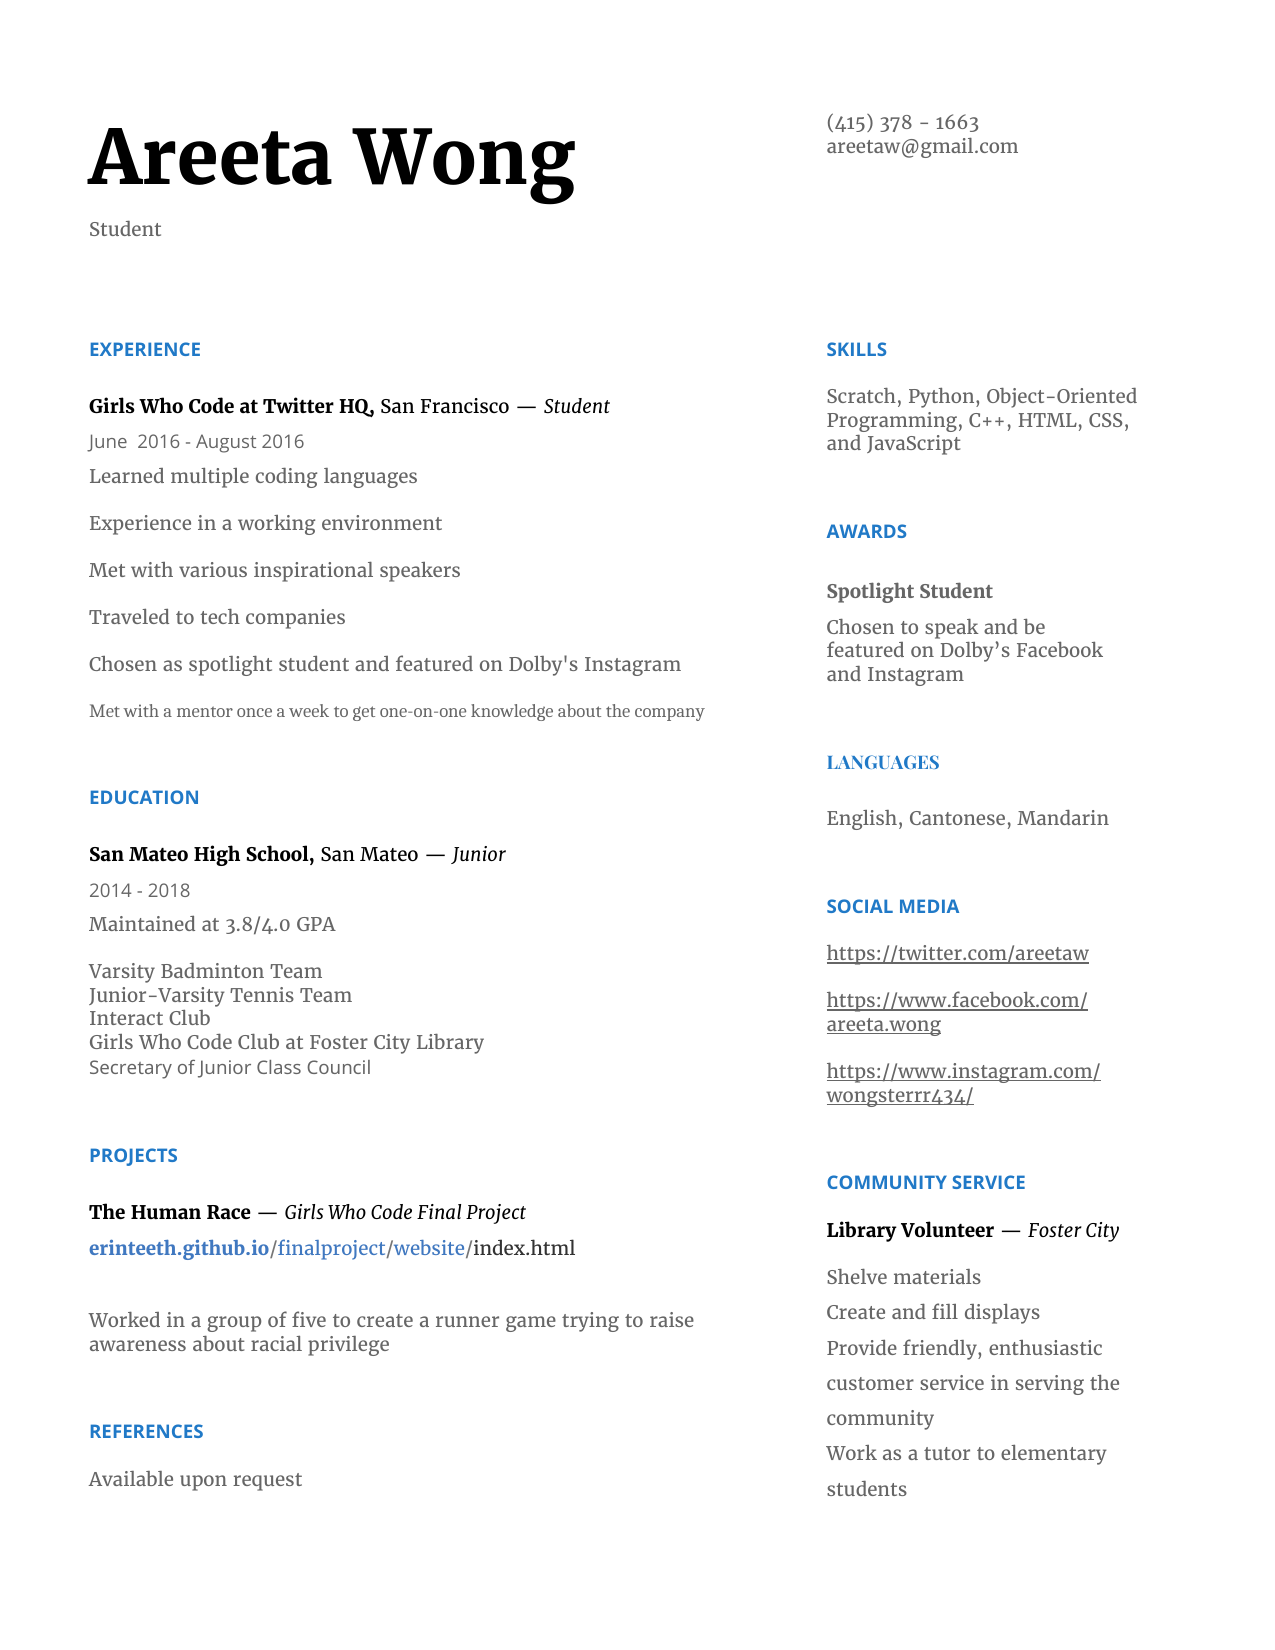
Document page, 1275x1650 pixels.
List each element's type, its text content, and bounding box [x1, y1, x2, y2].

table_cell SKILLS Scratch, Python, Object-Oriented Programming, C++, HTML, CSS, and JavaScript AWARDS Spotlight Student Chosen to speak and be featured on Dolby’s Facebook and Instagram LANGUAGES English, Cantonese, Mandarin SOCIAL MEDIA https://twitter.com/areetaw https://www.facebook.com/areeta.wong https://www.instagram.com/wongsterrr434/ COMMUNITY SERVICE Library Volunteer — Foster City Shelve materials Create and fill displays Provide friendly, enthusiastic customer service in serving the community Work as a tutor to elementary students [811, 259, 1169, 1552]
table_header Areeta Wong Student [74, 96, 811, 258]
table_header (415) 378 - 1663 areetaw@gmail.com [811, 96, 1169, 258]
table_cell EXPERIENCE Girls Who Code at Twitter HQ, San Francisco — Student June 2016 - August 2016 Learned multiple coding languages Experience in a working environment Met with various inspirational speakers Traveled to tech companies Chosen as spotlight student and featured on Dolby's Instagram Met with a mentor once a week to get one-on-one knowledge about the company EDUCATION San Mateo High School, San Mateo — Junior 2014 - 2018 Maintained at 3.8/4.0 GPA Varsity Badminton Team Junior-Varsity Tennis Team Interact Club Girls Who Code Club at Foster City Library Secretary of Junior Class Council PROJECTS The Human Race — Girls Who Code Final Project erinteeth.github.io/finalproject/website/index.html Worked in a group of five to create a runner game trying to raise awareness about racial privilege REFERENCES Available upon request [74, 259, 811, 1552]
